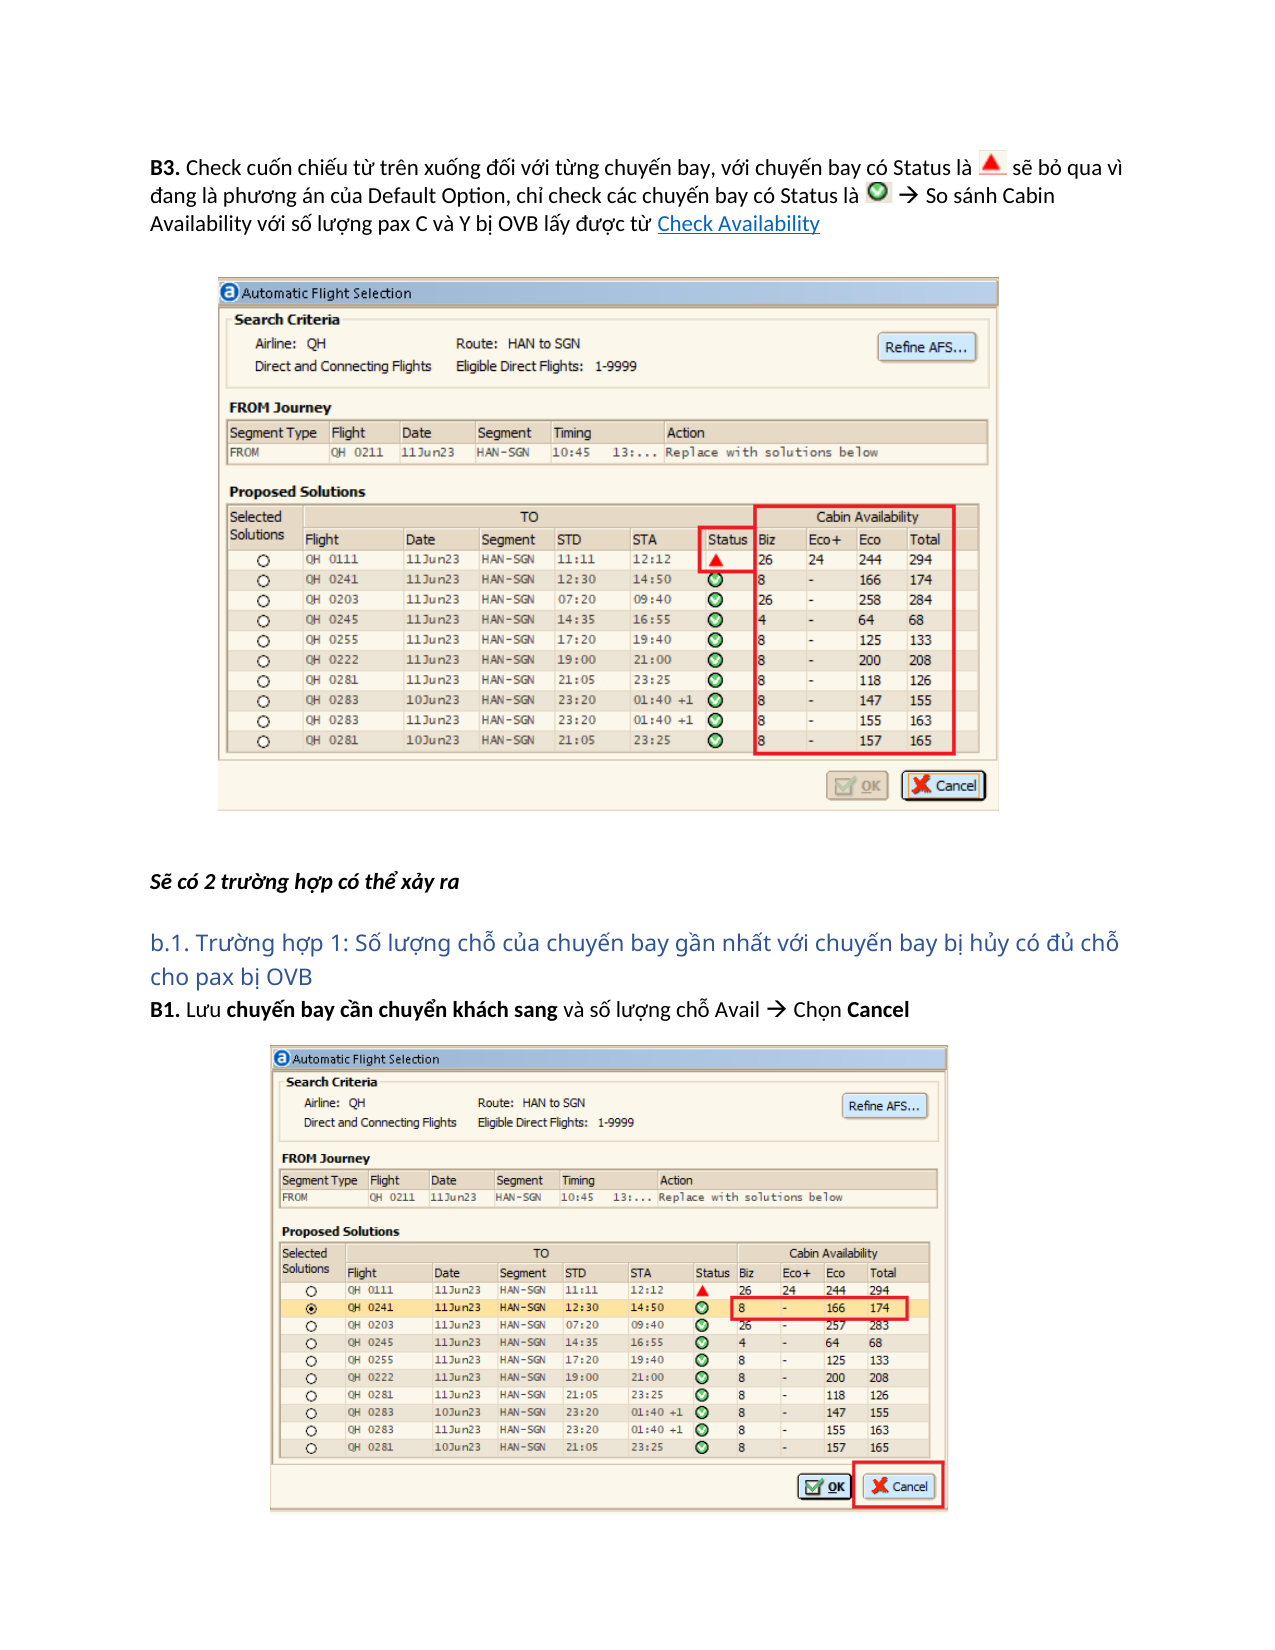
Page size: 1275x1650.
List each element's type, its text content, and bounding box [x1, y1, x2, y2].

picture [865, 182, 893, 203]
picture [217, 277, 999, 811]
picture [978, 150, 1007, 175]
picture [270, 1045, 949, 1514]
subtitle b.1. Trường hợp 1: Số lượng chỗ của chuyến bay gần nhất với chuyến bay bị hủy có đủ chỗ cho pax bị OVB [150, 927, 1125, 992]
text Sẽ có 2 trường hợp có thể xảy ra [150, 867, 1125, 895]
text B3. Check cuốn chiếu từ trên xuống đối với từng chuyến bay, với chuyến bay có Status là sẽ bỏ qua vì đang là phương án của Default Option, chỉ check các chuyến bay có Status là So sánh Cabin Availability với số lượng pax C và Y bị OVB lấy được từ Check Availability [150, 150, 1125, 237]
text B1. Lưu chuyến bay cần chuyển khách sang và số lượng chỗ Avail Chọn Cancel [150, 995, 1125, 1023]
